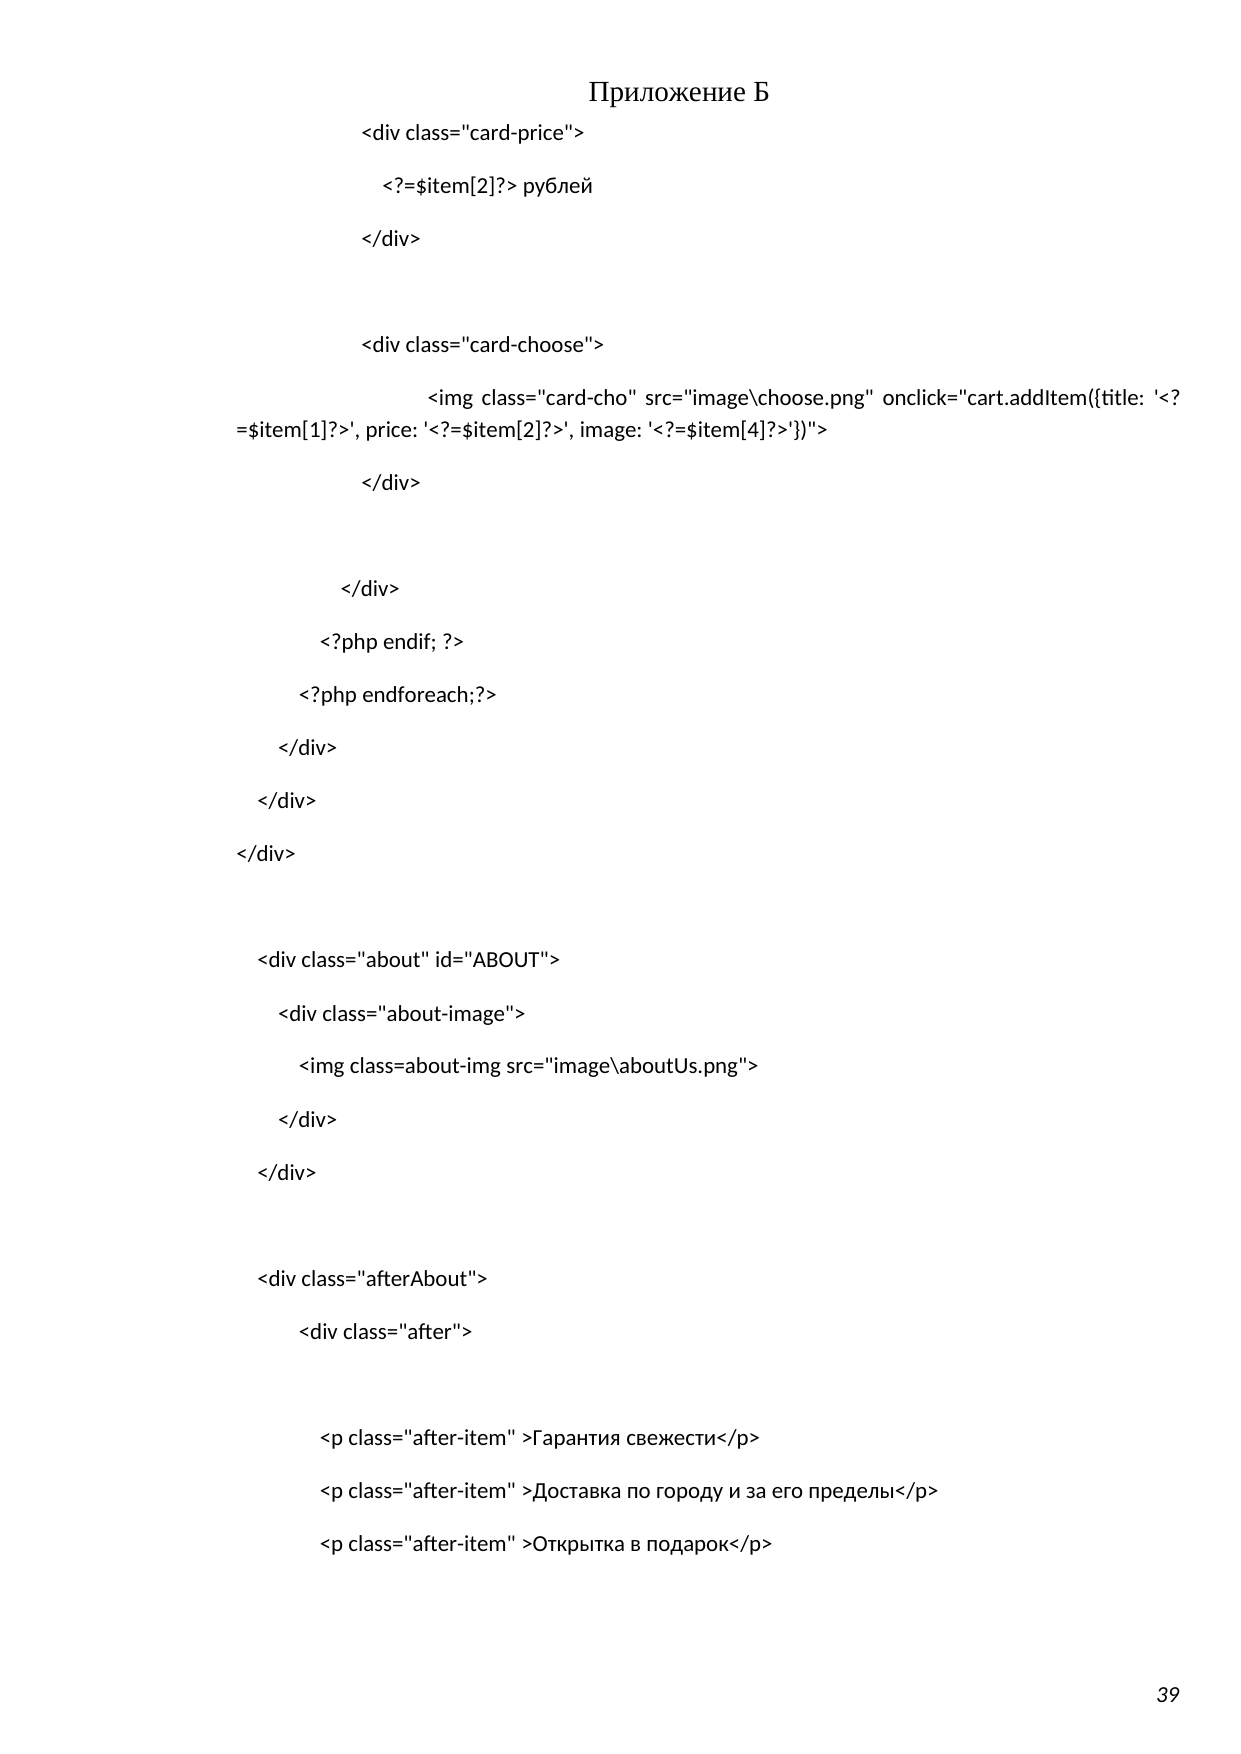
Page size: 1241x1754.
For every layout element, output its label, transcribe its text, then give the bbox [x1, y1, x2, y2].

text <img class=about-img src="image\aboutUs.png"> [236, 1052, 1181, 1080]
text </div> [236, 1105, 1181, 1133]
text <div class="card-choose"> [236, 330, 1181, 358]
text </div> [236, 733, 1181, 762]
text <div class="about" id="ABOUT"> [236, 946, 1181, 974]
text <div class="afterAbout"> [236, 1264, 1181, 1292]
text <?php endif; ?> [236, 627, 1181, 656]
text <div class="after"> [236, 1317, 1181, 1345]
text <p class="after-item" >Гарантия свежести</p> [236, 1423, 1181, 1451]
text </div> [236, 787, 1181, 814]
text <?=$item[2]?> рублей [236, 171, 1181, 199]
text </div> [236, 574, 1181, 602]
text </div> [236, 839, 1181, 868]
text </div> [236, 1158, 1181, 1186]
text <img class="card-cho" src="image\choose.png" onclick="cart.addItem({title: '<?=$item[1]?>', price: '<?=$item[2]?>', image: '<?=$item[4]?>'})"> [236, 383, 1181, 443]
text </div> [236, 224, 1181, 252]
text <div class="card-price"> [236, 118, 1181, 146]
text </div> [236, 468, 1181, 496]
text <div class="about-image"> [236, 999, 1181, 1027]
text <p class="after-item" >Открытка в подарок</p> [236, 1529, 1181, 1557]
text <?php endforeach;?> [236, 681, 1181, 708]
text <p class="after-item" >Доставка по городу и за его пределы</p> [236, 1476, 1181, 1504]
